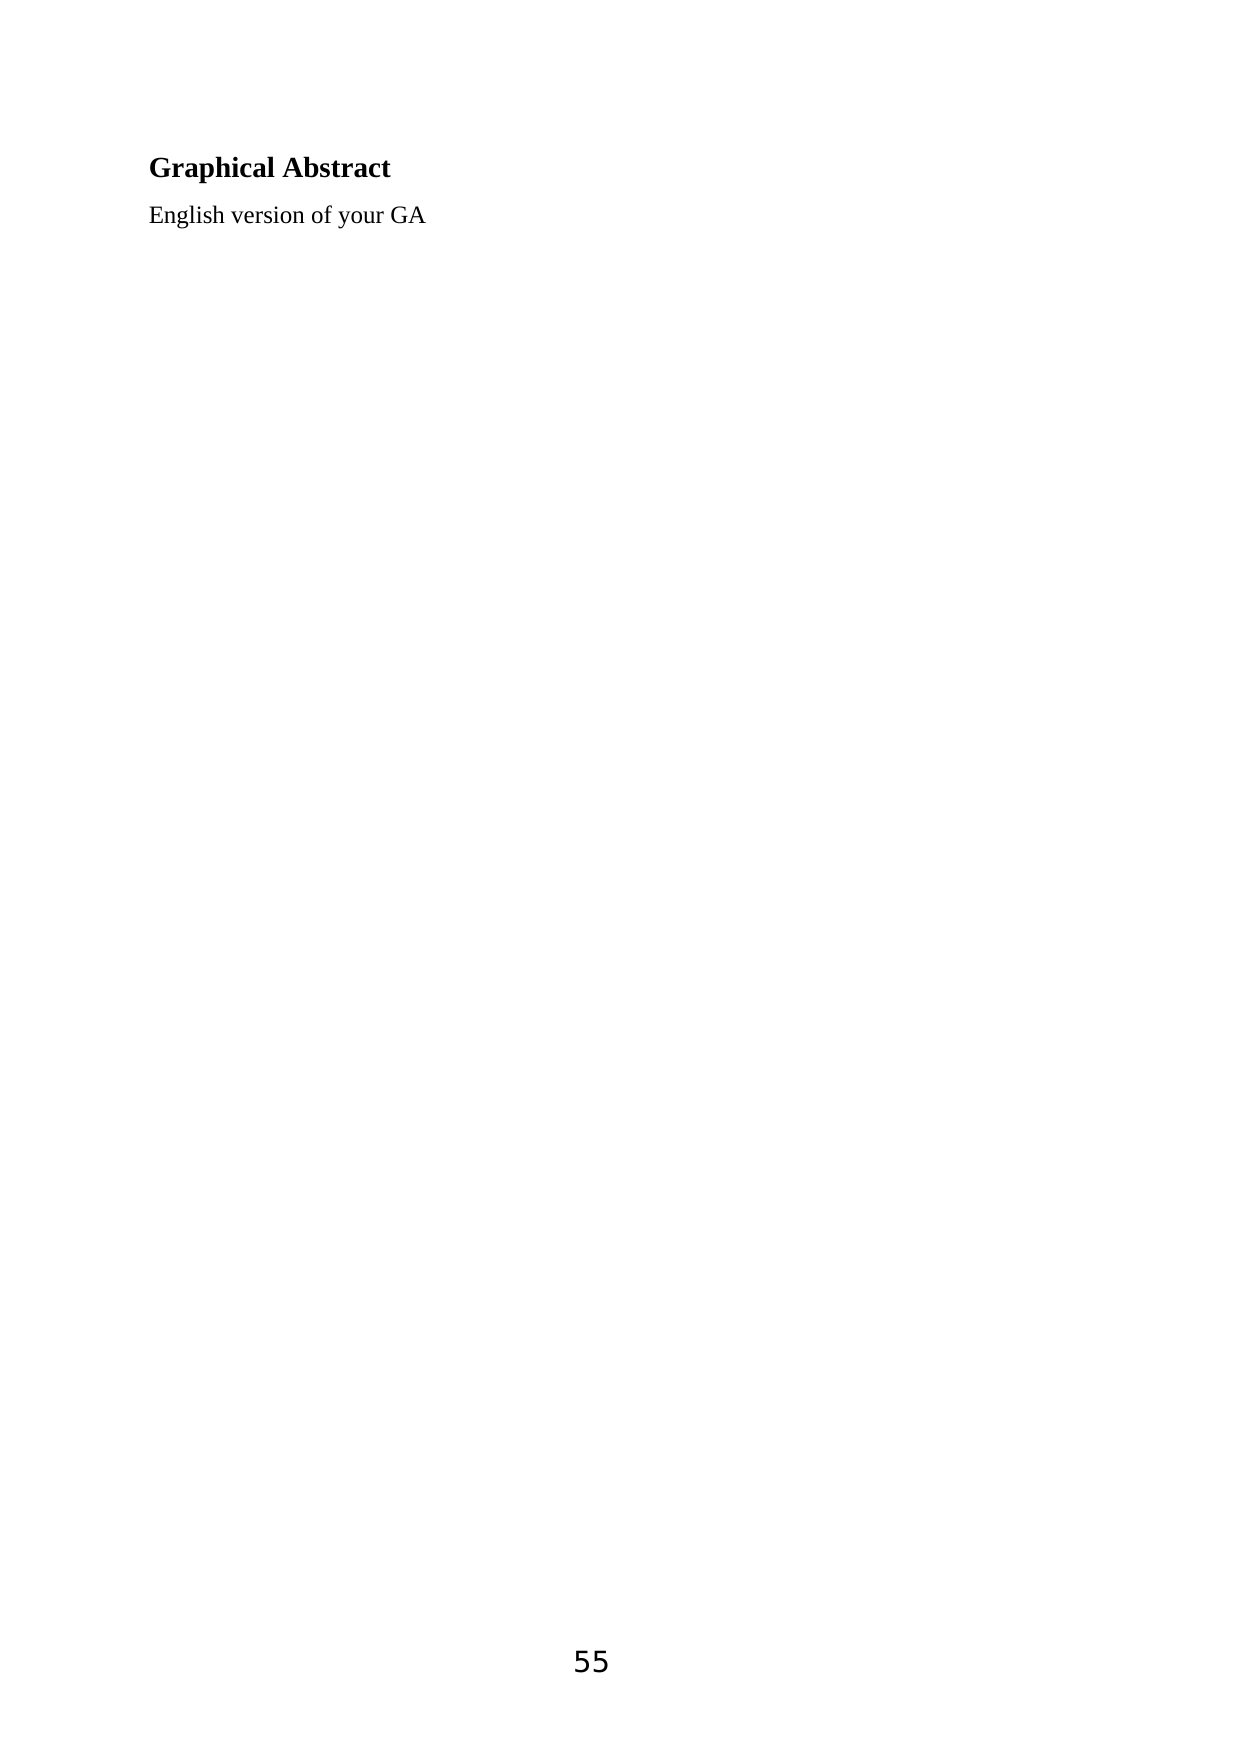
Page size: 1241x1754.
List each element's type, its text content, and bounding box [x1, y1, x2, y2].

text English version of your GA [148, 200, 1035, 229]
text Graphical Abstract [148, 150, 1035, 183]
